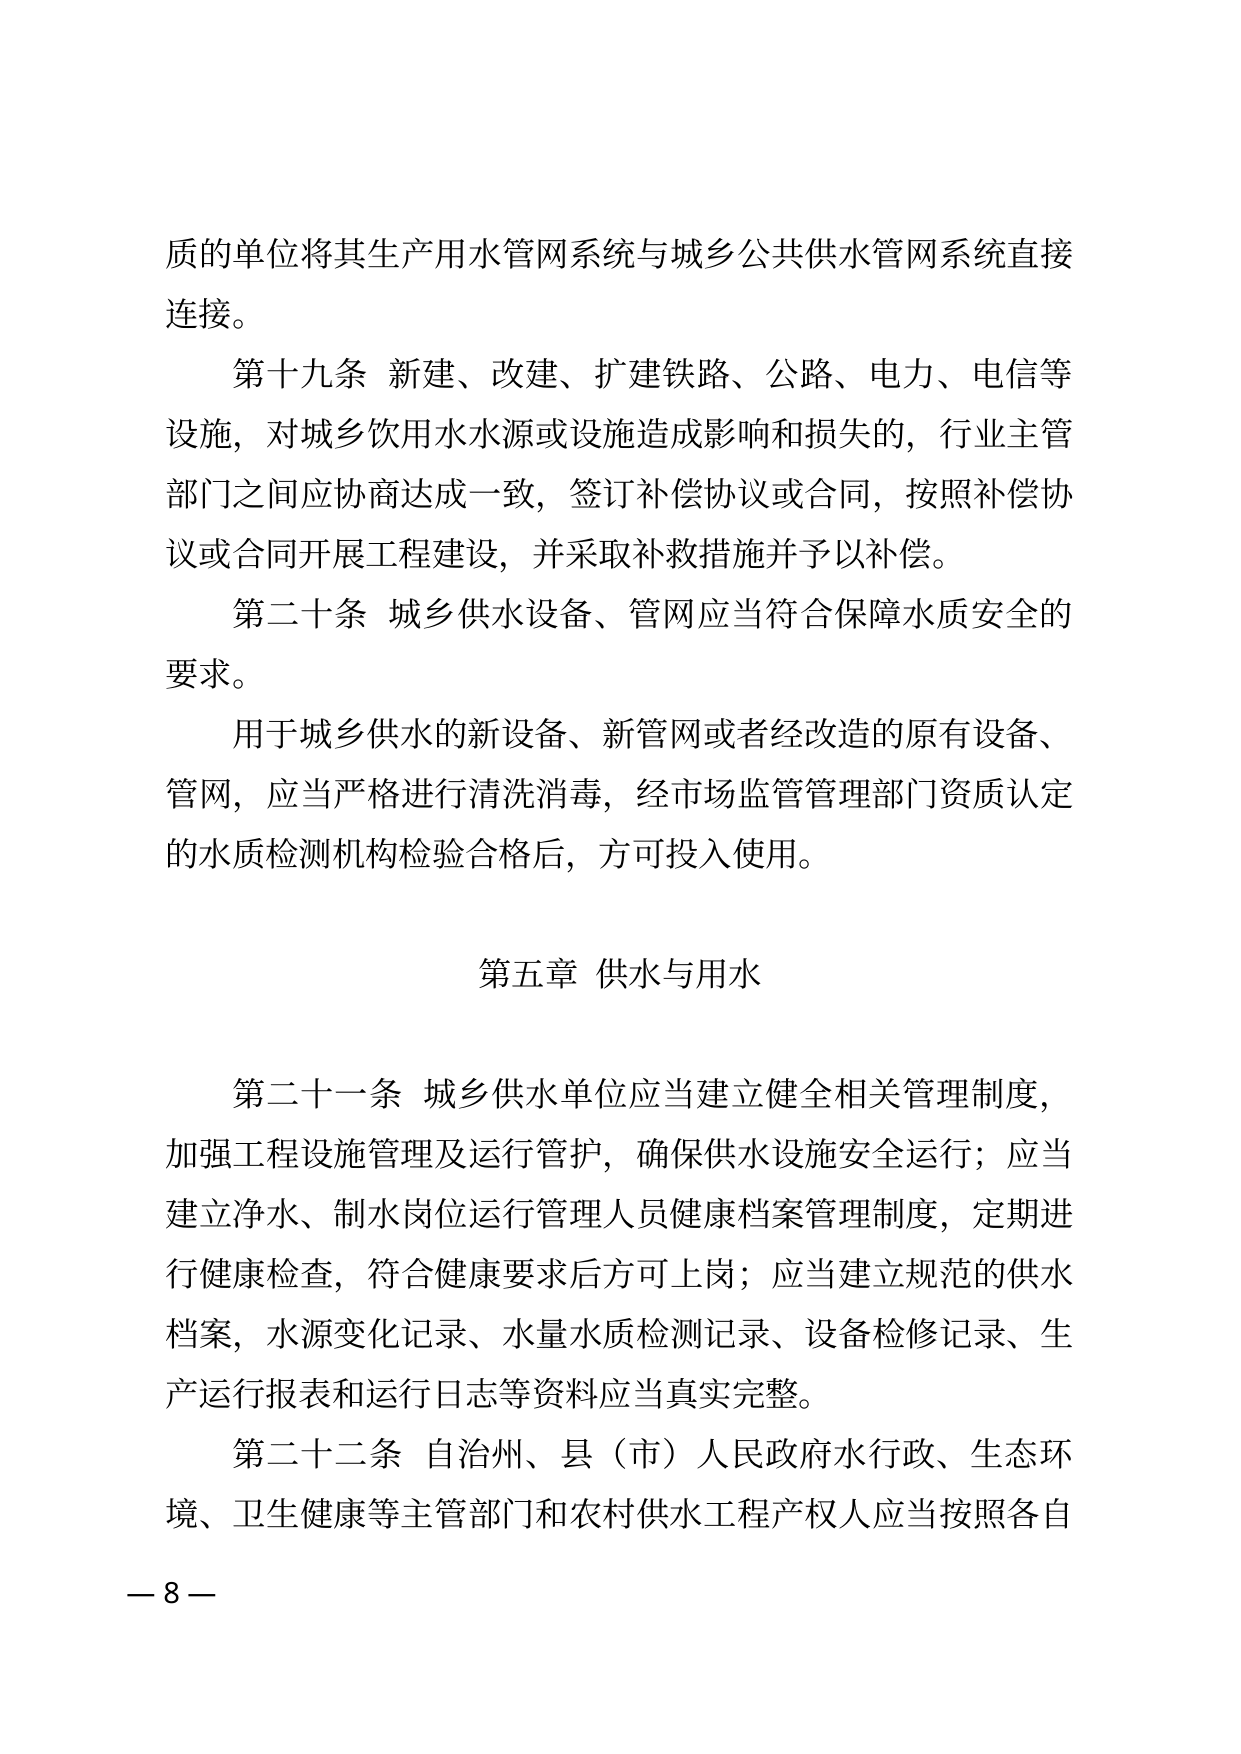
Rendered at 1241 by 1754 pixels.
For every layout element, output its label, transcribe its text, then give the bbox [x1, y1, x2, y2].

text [165, 1418, 1075, 1538]
text 第二十条 城乡供水设备、管网应当符合保障水质安全的要求。 [165, 578, 1075, 698]
text 第十九条 新建、改建、扩建铁路、公路、电力、电信等设施，对城乡饮用水水源或设施造成影响和损失的，行业主管部门之间应协商达成一致，签订补偿协议或合同，按照补偿协议或合同开展工程建设，并采取补救措施并予以补偿。 [165, 338, 1075, 578]
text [165, 218, 1075, 338]
text 用于城乡供水的新设备、新管网或者经改造的原有设备、管网，应当严格进行清洗消毒，经市场监管管理部门资质认定的水质检测机构检验合格后，方可投入使用。 [165, 698, 1075, 878]
text 第五章 供水与用水 [165, 938, 1075, 998]
text 第二十一条 城乡供水单位应当建立健全相关管理制度，加强工程设施管理及运行管护，确保供水设施安全运行；应当建立净水、制水岗位运行管理人员健康档案管理制度，定期进行健康检查，符合健康要求后方可上岗；应当建立规范的供水档案，水源变化记录、水量水质检测记录、设备检修记录、生产运行报表和运行日志等资料应当真实完整。 [165, 1058, 1075, 1418]
